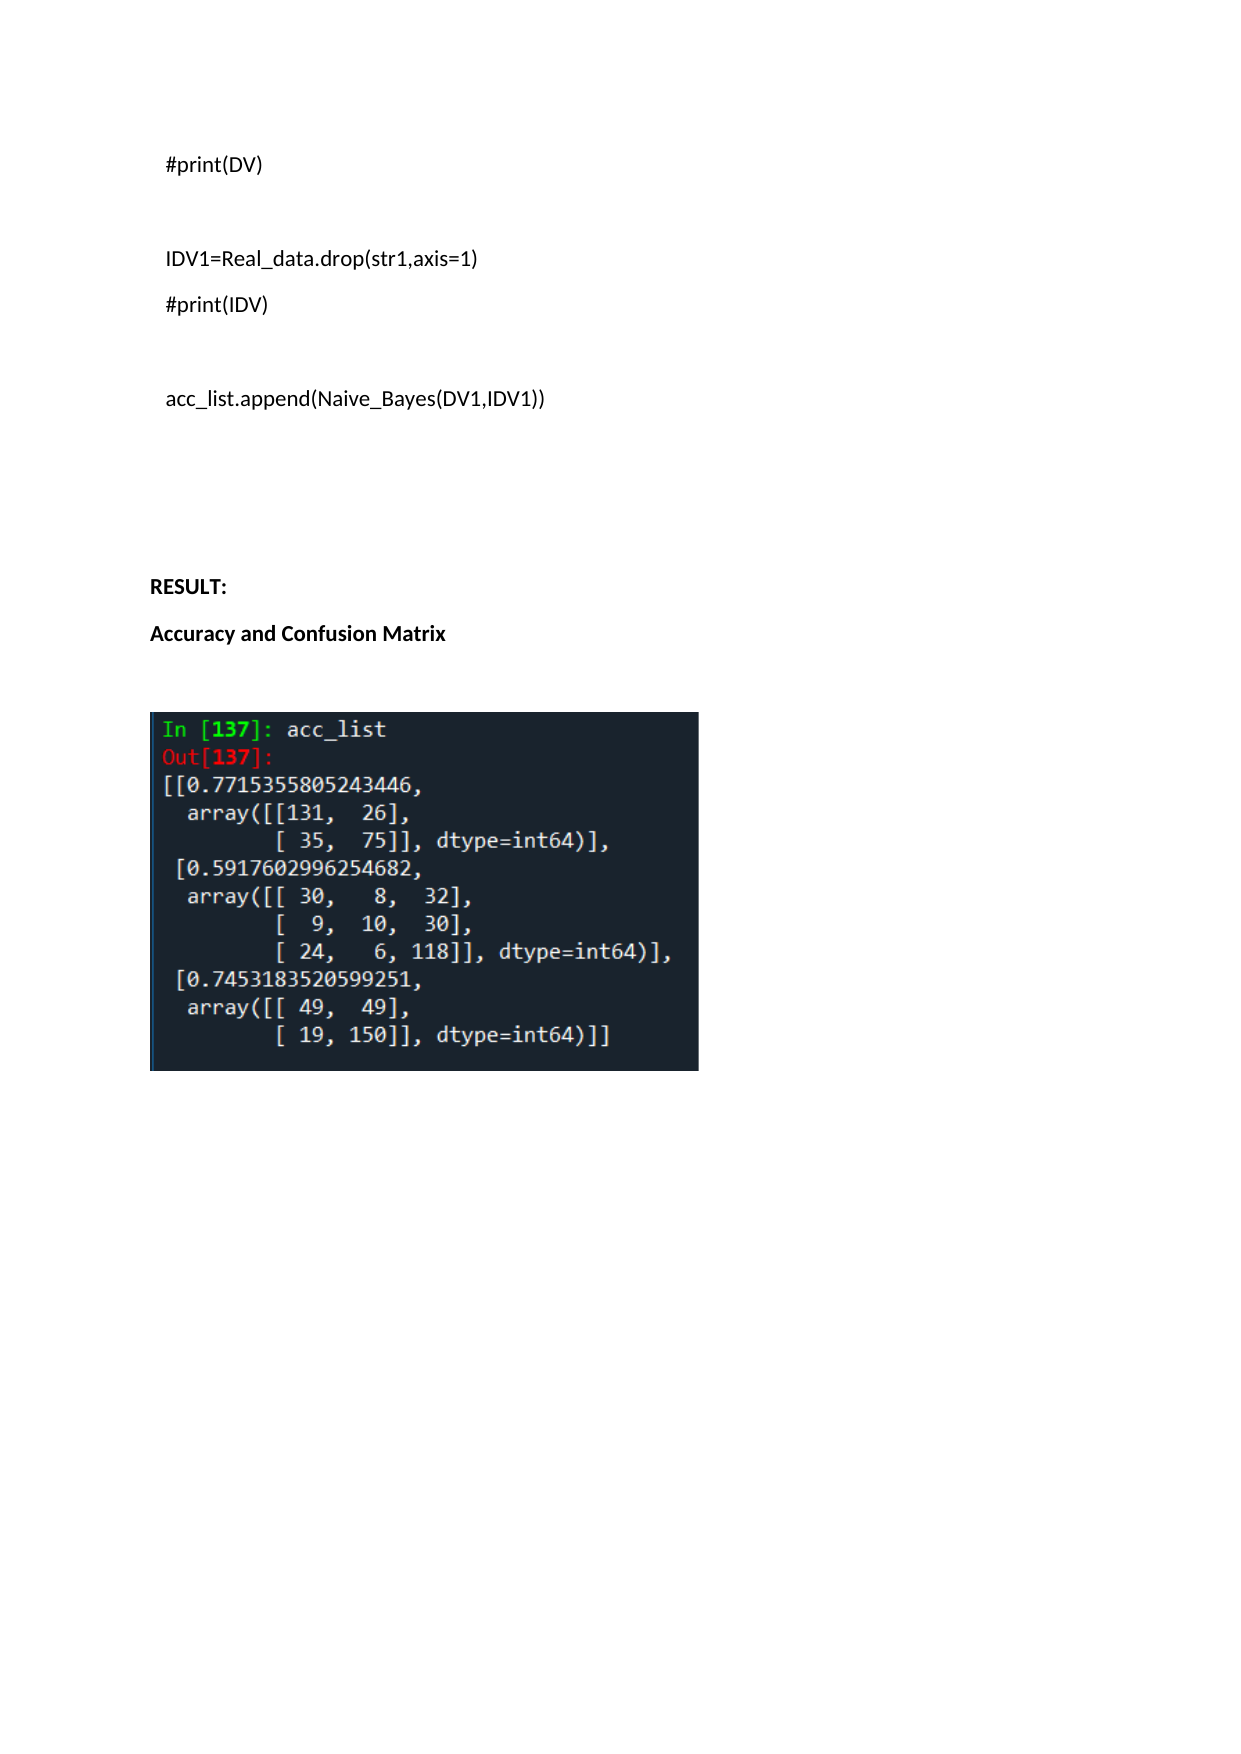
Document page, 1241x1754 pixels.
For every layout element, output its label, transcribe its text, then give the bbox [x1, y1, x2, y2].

text IDV1=Real_data.drop(str1,axis=1) [150, 244, 1090, 272]
text #print(IDV) [150, 291, 1090, 319]
text RESULT: [150, 572, 1090, 600]
text acc_list.append(Naive_Bayes(DV1,IDV1)) [150, 384, 1090, 412]
text Accuracy and Confusion Matrix [150, 619, 1090, 647]
picture [150, 712, 699, 1071]
text #print(DV) [150, 150, 1090, 178]
